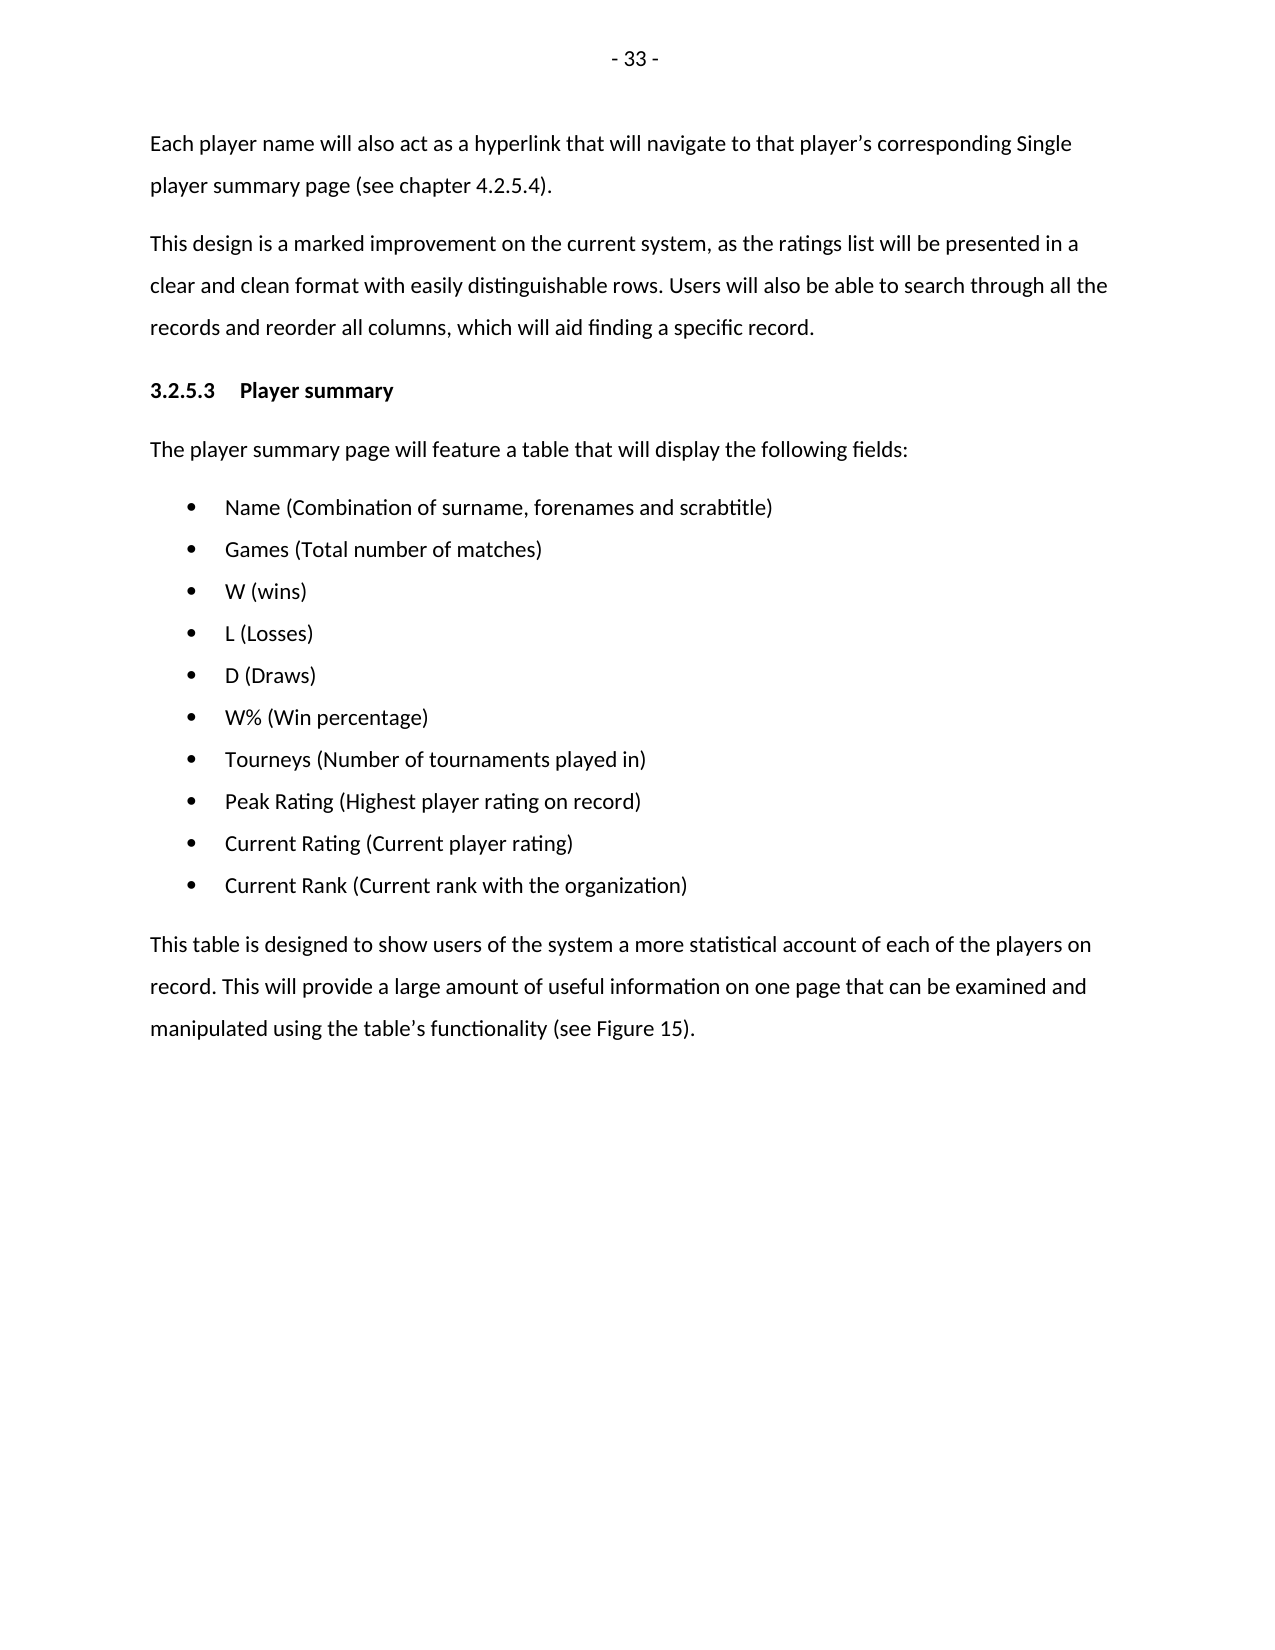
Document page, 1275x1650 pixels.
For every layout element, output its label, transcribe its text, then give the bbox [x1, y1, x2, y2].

text This design is a marked improvement on the current system, as the ratings list will be presented in a clear and clean format with easily distinguishable rows. Users will also be able to search through all the records and reorder all columns, which will aid finding a specific record. [150, 229, 1125, 341]
list Tourneys (Number of tournaments played in) [187, 745, 1125, 773]
list W% (Win percentage) [187, 703, 1125, 731]
list Name (Combination of surname, forenames and scrabtitle) [187, 493, 1125, 522]
list Games (Total number of matches) [187, 536, 1125, 563]
text The player summary page will feature a table that will display the following fields: [150, 435, 1125, 463]
subtitle Player summary [150, 376, 1125, 404]
text Each player name will also act as a hyperlink that will navigate to that player’s corresponding Single player summary page (see chapter 4.2.5.4). [150, 129, 1125, 199]
list Peak Rating (Highest player rating on record) [187, 787, 1125, 815]
text This table is designed to show users of the system a more statistical account of each of the players on record. This will provide a large amount of useful information on one page that can be examined and manipulated using the table’s functionality (see Figure 15). [150, 930, 1125, 1042]
list L (Losses) [187, 619, 1125, 647]
list Current Rating (Current player rating) [187, 829, 1125, 857]
list W (wins) [187, 577, 1125, 606]
list Current Rank (Current rank with the organization) [187, 871, 1125, 899]
list D (Draws) [187, 661, 1125, 689]
